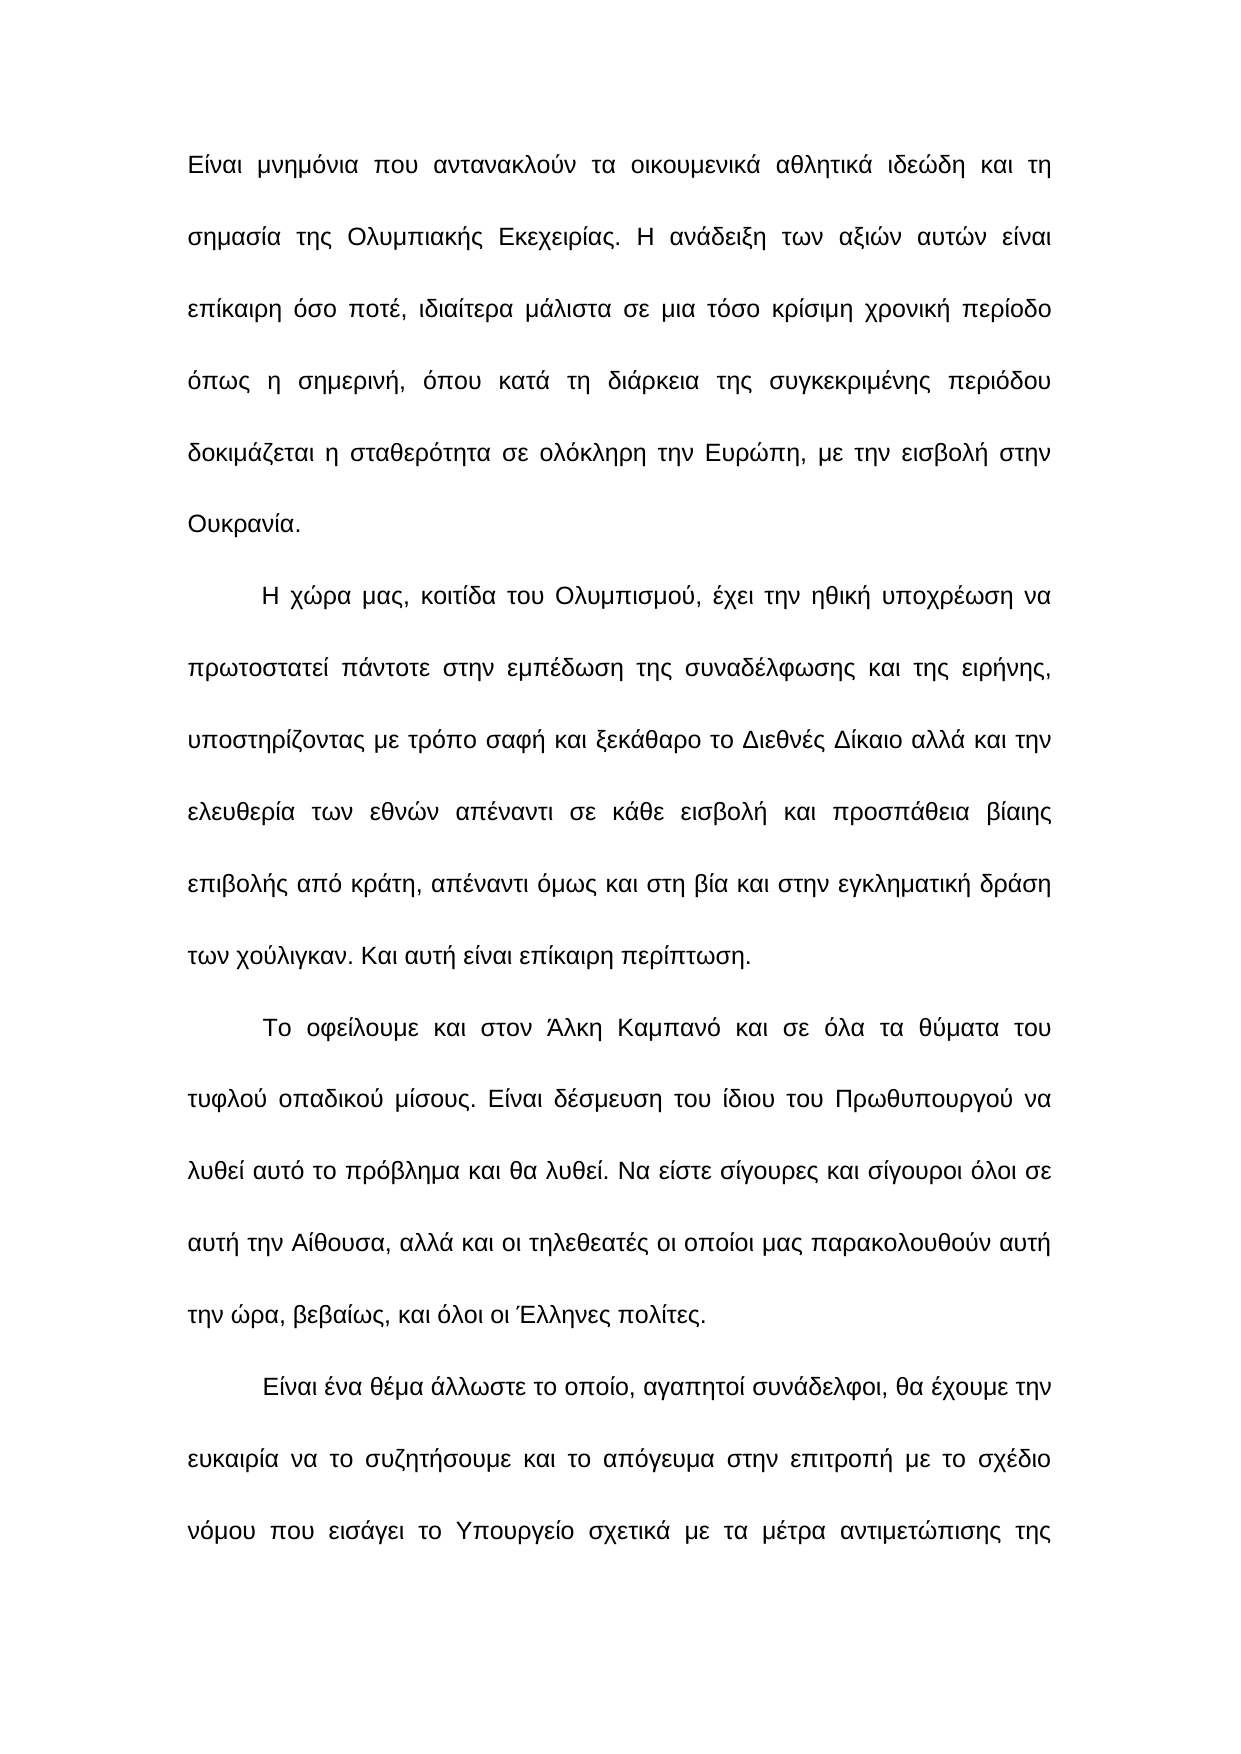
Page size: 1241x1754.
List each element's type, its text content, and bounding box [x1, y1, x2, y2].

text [187, 1372, 1053, 1544]
text Το οφείλουμε και στον Άλκη Καμπανό και σε όλα τα θύματα του τυφλού οπαδικού μίσους. Είναι δέσμευση του ίδιου του Πρωθυπουργού να λυθεί αυτό το πρόβλημα και θα λυθεί. Να είστε σίγουρες και σίγουροι όλοι σε αυτή την Αίθουσα, αλλά και οι τηλεθεατές οι οποίοι μας παρακολουθούν αυτή την ώρα, βεβαίως, και όλοι οι Έλληνες πολίτες. [187, 1012, 1053, 1329]
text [187, 150, 1053, 538]
text Η χώρα μας, κοιτίδα του Ολυμπισμού, έχει την ηθική υποχρέωση να πρωτοστατεί πάντοτε στην εμπέδωση της συναδέλφωσης και της ειρήνης, υποστηρίζοντας με τρόπο σαφή και ξεκάθαρο το Διεθνές Δίκαιο αλλά και την ελευθερία των εθνών απέναντι σε κάθε εισβολή και προσπάθεια βίαιης επιβολής από κράτη, απέναντι όμως και στη βία και στην εγκληματική δράση των χούλιγκαν. Και αυτή είναι επίκαιρη περίπτωση. [187, 581, 1053, 969]
